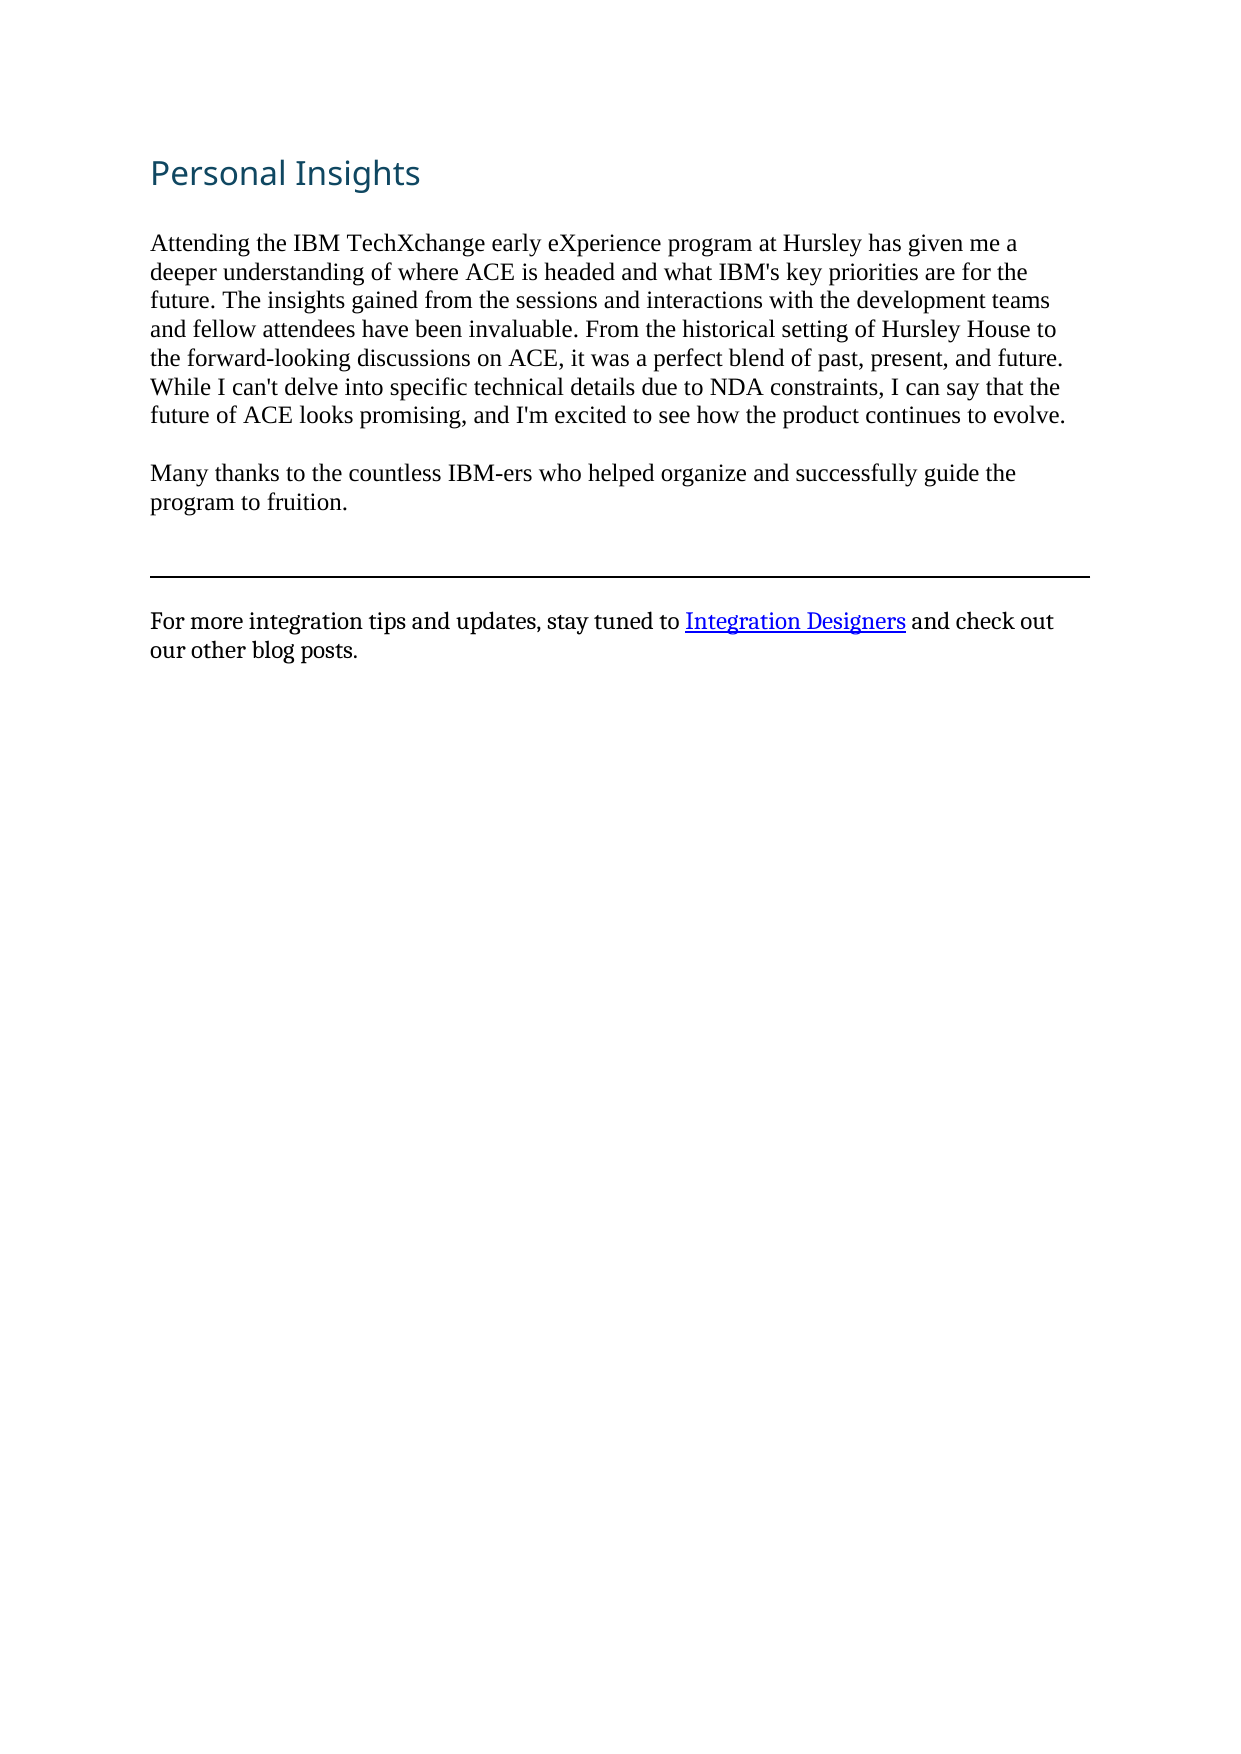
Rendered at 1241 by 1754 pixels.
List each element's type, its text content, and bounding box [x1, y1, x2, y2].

text Many thanks to the countless IBM-ers who helped organize and successfully guide the program to fruition. [150, 458, 1090, 516]
text For more integration tips and updates, stay tuned to Integration Designers and check out our other blog posts. [150, 607, 1090, 664]
text Attending the IBM TechXchange early eXperience program at Hursley has given me a deeper understanding of where ACE is headed and what IBM's key priorities are for the future. The insights gained from the sessions and interactions with the development teams and fellow attendees have been invaluable. From the historical setting of Hursley House to the forward-looking discussions on ACE, it was a perfect blend of past, present, and future. While I can't delve into specific technical details due to NDA constraints, I can say that the future of ACE looks promising, and I'm excited to see how the product continues to evolve. [150, 228, 1090, 429]
subtitle Personal Insights [150, 150, 1090, 195]
